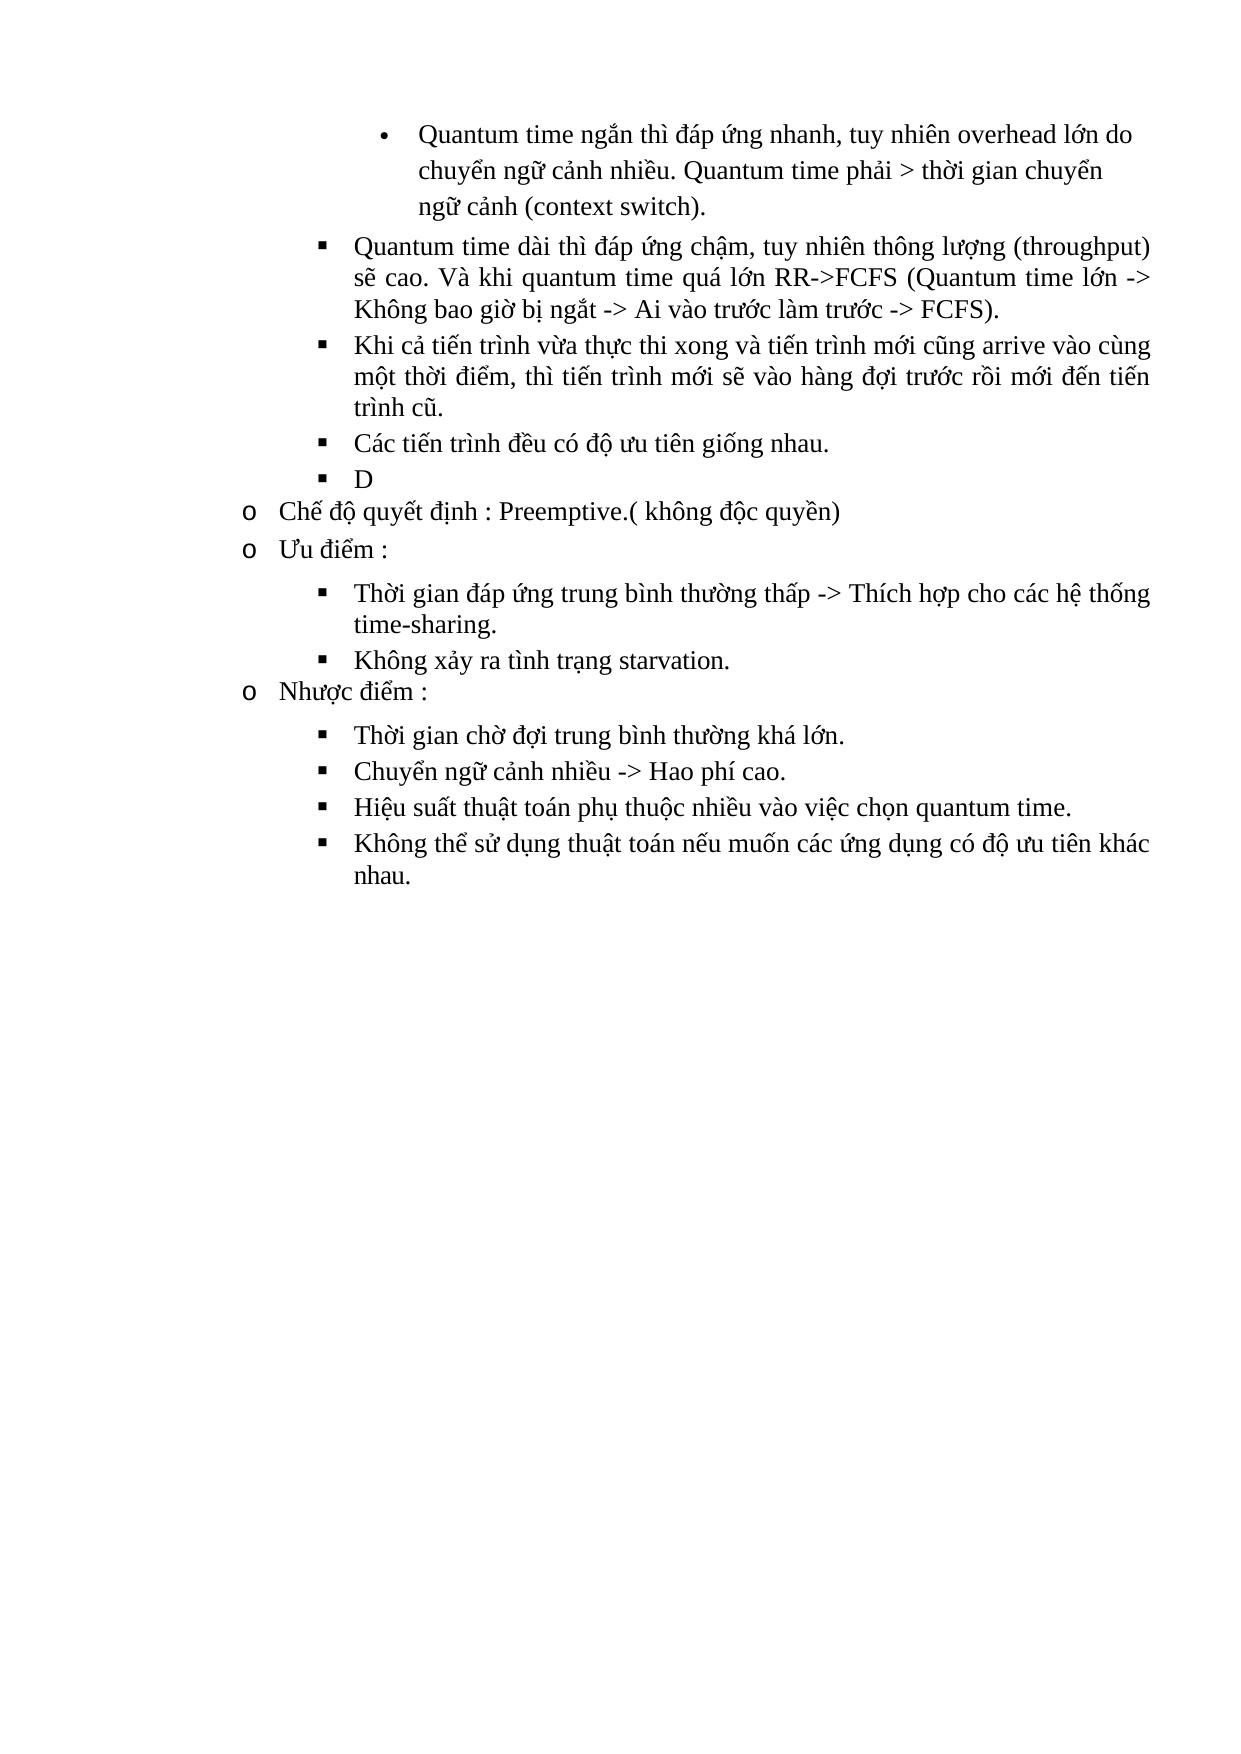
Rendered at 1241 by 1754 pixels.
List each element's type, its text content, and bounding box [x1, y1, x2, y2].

list Nhược điểm : [241, 675, 1103, 709]
list Các tiến trình đều có độ ưu tiên giống nhau. [316, 427, 1152, 459]
list Chuyển ngữ cảnh nhiều -> Hao phí cao. [316, 755, 1152, 786]
list Hiệu suất thuật toán phụ thuộc nhiều vào việc chọn quantum time. [316, 791, 1152, 823]
list Thời gian chờ đợi trung bình thường khá lớn. [316, 719, 1152, 750]
list Quantum time ngắn thì đáp ứng nhanh, tuy nhiên overhead lớn do chuyển ngữ cảnh nhiều. Quantum time phải > thời gian chuyển ngữ cảnh (context switch). [381, 118, 1138, 221]
list Chế độ quyết định : Preemptive.( không độc quyền) [241, 495, 1103, 528]
list Ưu điểm : [241, 533, 1103, 567]
list Không xảy ra tình trạng starvation. [316, 644, 1152, 675]
list Quantum time dài thì đáp ứng chậm, tuy nhiên thông lượng (throughput) sẽ cao. Và khi quantum time quá lớn RR->FCFS (Quantum time lớn -> Không bao giờ bị ngắt -> Ai vào trước làm trước -> FCFS). [316, 230, 1152, 324]
list Khi cả tiến trình vừa thực thi xong và tiến trình mới cũng arrive vào cùng một thời điểm, thì tiến trình mới sẽ vào hàng đợi trước rồi mới đến tiến trình cũ. [316, 329, 1152, 422]
list D [316, 464, 1152, 495]
list Không thể sử dụng thuật toán nếu muốn các ứng dụng có độ ưu tiên khác nhau. [316, 828, 1152, 890]
list Thời gian đáp ứng trung bình thường thấp -> Thích hợp cho các hệ thống time-sharing. [316, 577, 1152, 639]
